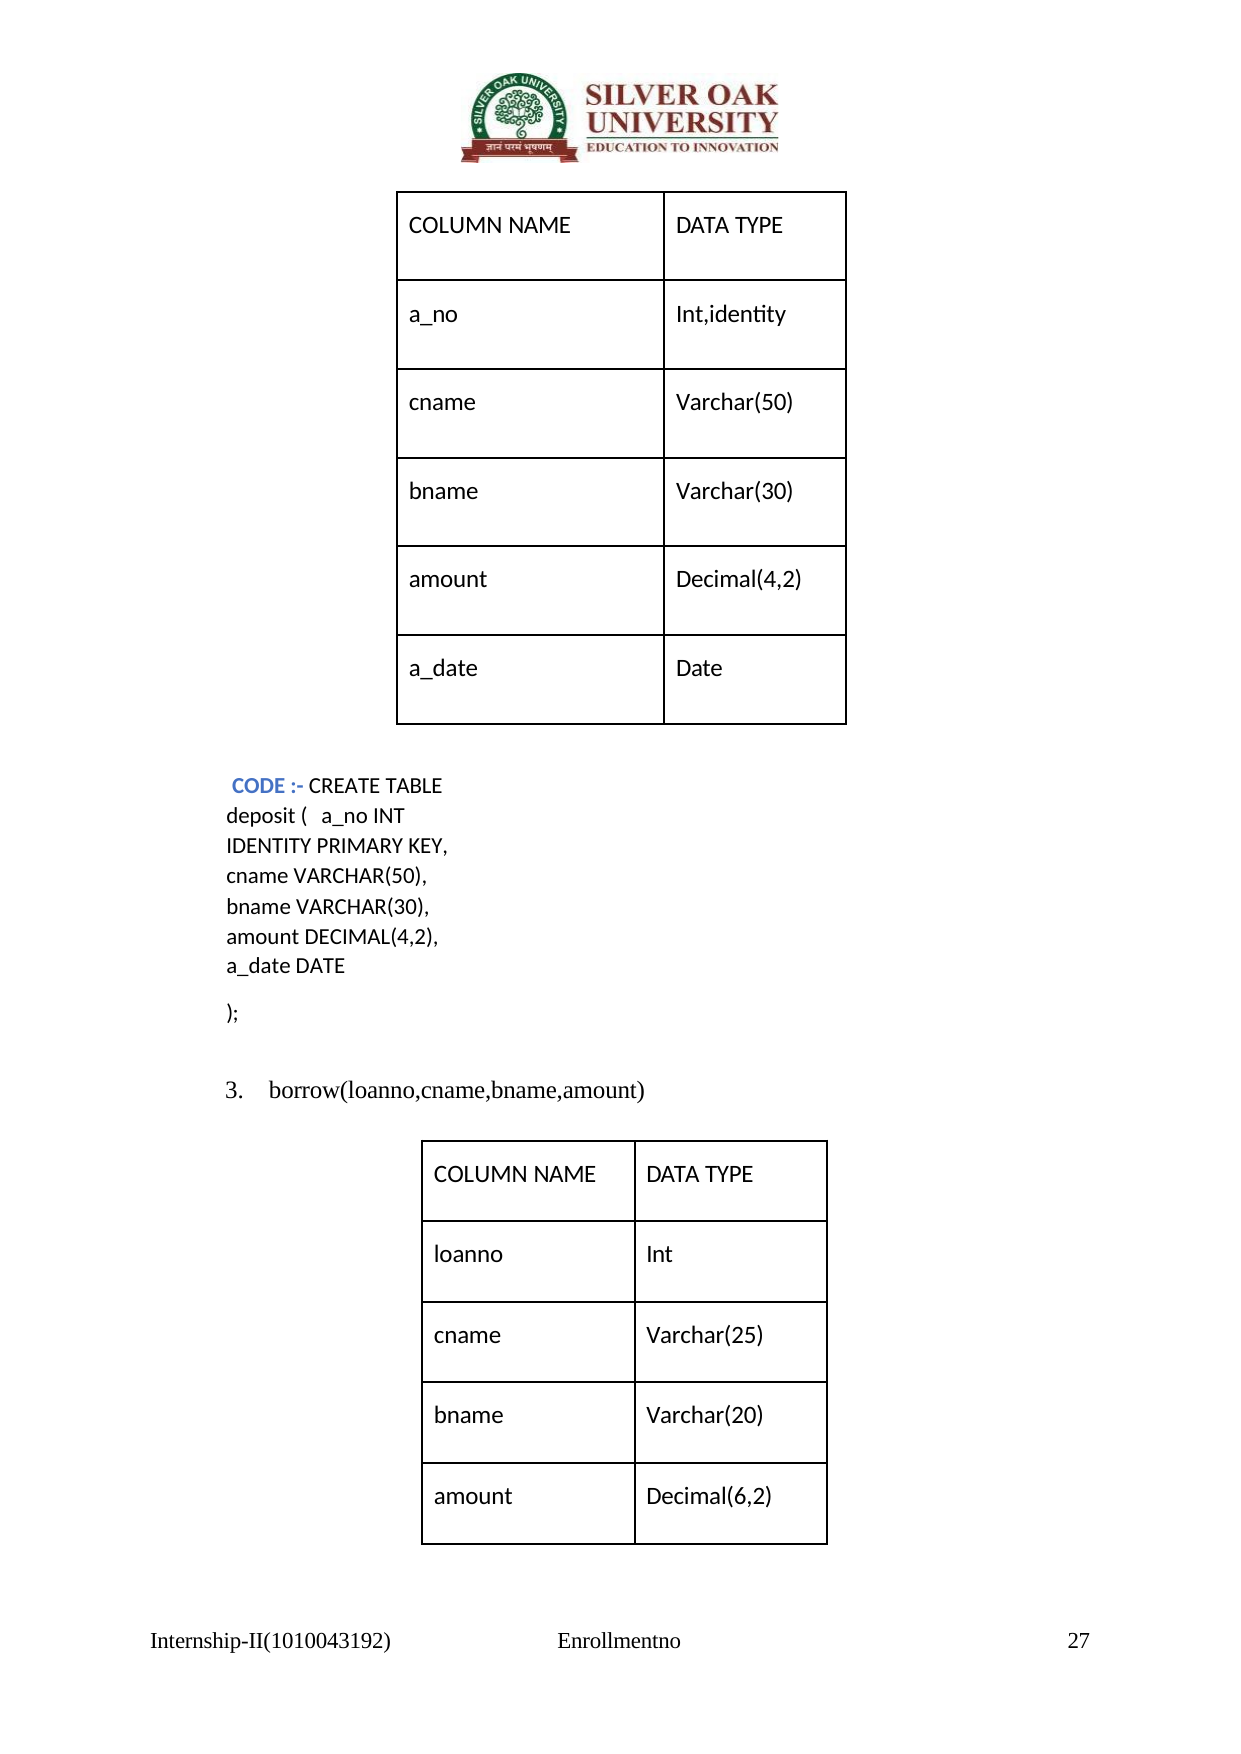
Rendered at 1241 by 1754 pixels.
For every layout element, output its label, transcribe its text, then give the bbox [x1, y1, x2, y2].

table_cell bname [423, 1383, 634, 1462]
table_header DATA TYPE [636, 1142, 826, 1220]
text deposit ( a_no INT IDENTITY PRIMARY KEY, cname VARCHAR(50), bname VARCHAR(30), [226, 801, 465, 920]
table_cell a_no [398, 281, 663, 368]
table_cell Date [665, 636, 845, 722]
table_cell Varchar(25) [636, 1303, 826, 1381]
table_header COLUMN NAME [423, 1142, 634, 1220]
table_cell amount [398, 547, 663, 634]
table_cell loanno [423, 1222, 634, 1301]
table_cell Decimal(4,2) [665, 547, 845, 634]
text ); [226, 998, 1101, 1026]
table_cell cname [423, 1303, 634, 1381]
table_cell Int [636, 1222, 826, 1301]
table_cell amount [423, 1464, 634, 1543]
list borrow(loanno,cname,bname,amount) [225, 1076, 1101, 1104]
text amount DECIMAL(4,2), a_date DATE [226, 922, 465, 980]
table_cell Int,identity [665, 281, 845, 368]
table_cell cname [398, 370, 663, 457]
table_cell Decimal(6,2) [636, 1464, 826, 1543]
table_cell Varchar(50) [665, 370, 845, 457]
table_cell Varchar(20) [636, 1383, 826, 1462]
table_header COLUMN NAME [398, 193, 663, 279]
table_cell Varchar(30) [665, 459, 845, 545]
text CODE :- CREATE TABLE [232, 771, 1101, 799]
table_header DATA TYPE [665, 193, 845, 279]
table_cell a_date [398, 636, 663, 722]
picture [460, 73, 779, 163]
table_cell bname [398, 459, 663, 545]
